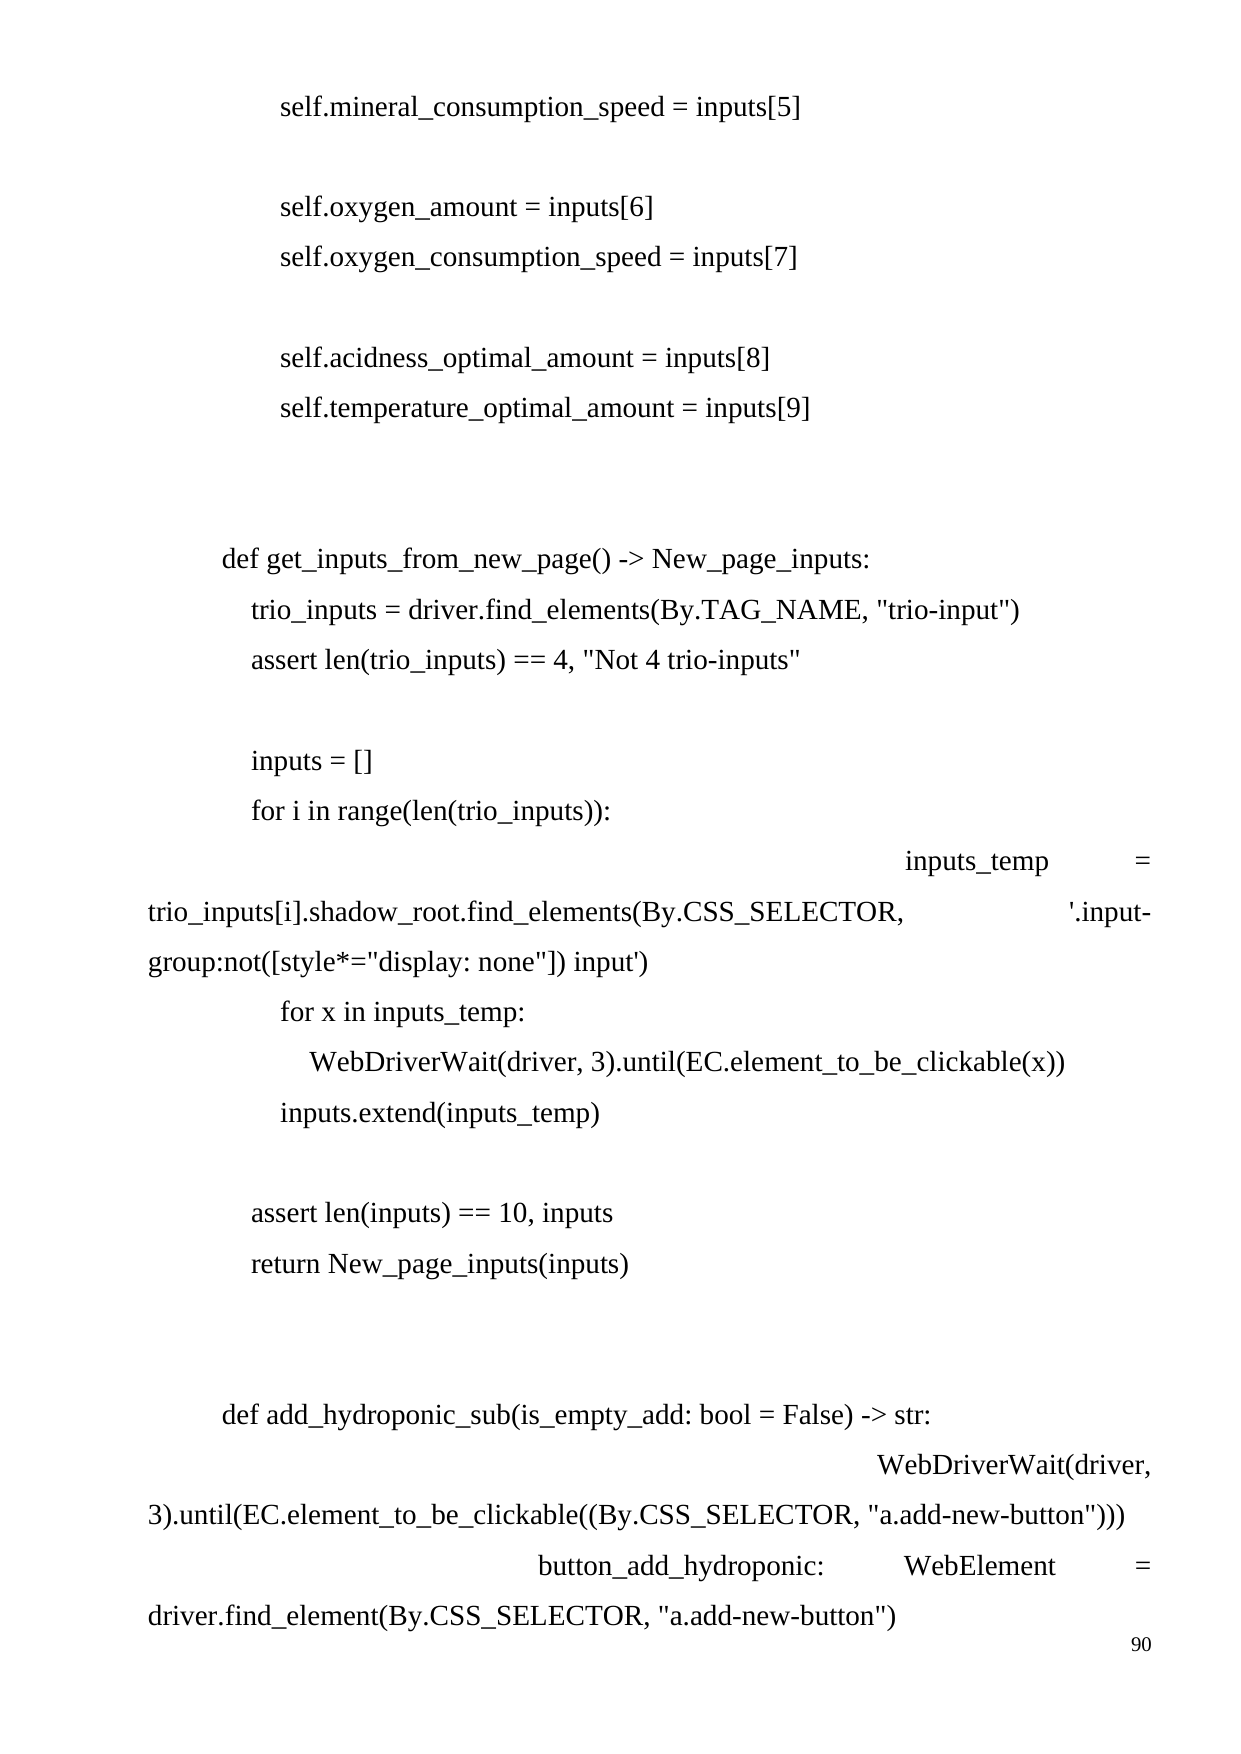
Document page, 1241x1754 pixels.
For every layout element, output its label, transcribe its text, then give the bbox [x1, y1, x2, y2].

text self.oxygen_consumption_speed = inputs[7] [148, 239, 1152, 273]
text inputs = [] [148, 743, 1152, 776]
text assert len(trio_inputs) == 4, "Not 4 trio-inputs" [148, 642, 1152, 676]
text trio_inputs = driver.find_elements(By.TAG_NAME, "trio-input") [148, 592, 1152, 625]
text WebDriverWait(driver, 3).until(EC.element_to_be_clickable(x)) [148, 1044, 1152, 1078]
text WebDriverWait(driver, 3).until(EC.element_to_be_clickable((By.CSS_SELECTOR, "a.add-new-button"))) [148, 1447, 1152, 1531]
text def add_hydroponic_sub(is_empty_add: bool = False) -> str: [148, 1397, 1152, 1430]
text self.oxygen_amount = inputs[6] [148, 189, 1152, 223]
text self.temperature_optimal_amount = inputs[9] [148, 391, 1152, 424]
text for x in inputs_temp: [148, 994, 1152, 1028]
text def get_inputs_from_new_page() -> New_page_inputs: [148, 541, 1152, 575]
text return New_page_inputs(inputs) [148, 1246, 1152, 1279]
text for i in range(len(trio_inputs)): [148, 793, 1152, 827]
text button_add_hydroponic: WebElement = driver.find_element(By.CSS_SELECTOR, "a.add-new-button") [148, 1548, 1152, 1632]
text inputs.extend(inputs_temp) [148, 1095, 1152, 1128]
text inputs_temp = trio_inputs[i].shadow_root.find_elements(By.CSS_SELECTOR, '.input-group:not([style*="display: none"]) input') [148, 843, 1152, 977]
text self.mineral_consumption_speed = inputs[5] [148, 89, 1152, 122]
text assert len(inputs) == 10, inputs [148, 1196, 1152, 1229]
text self.acidness_optimal_amount = inputs[8] [148, 340, 1152, 374]
